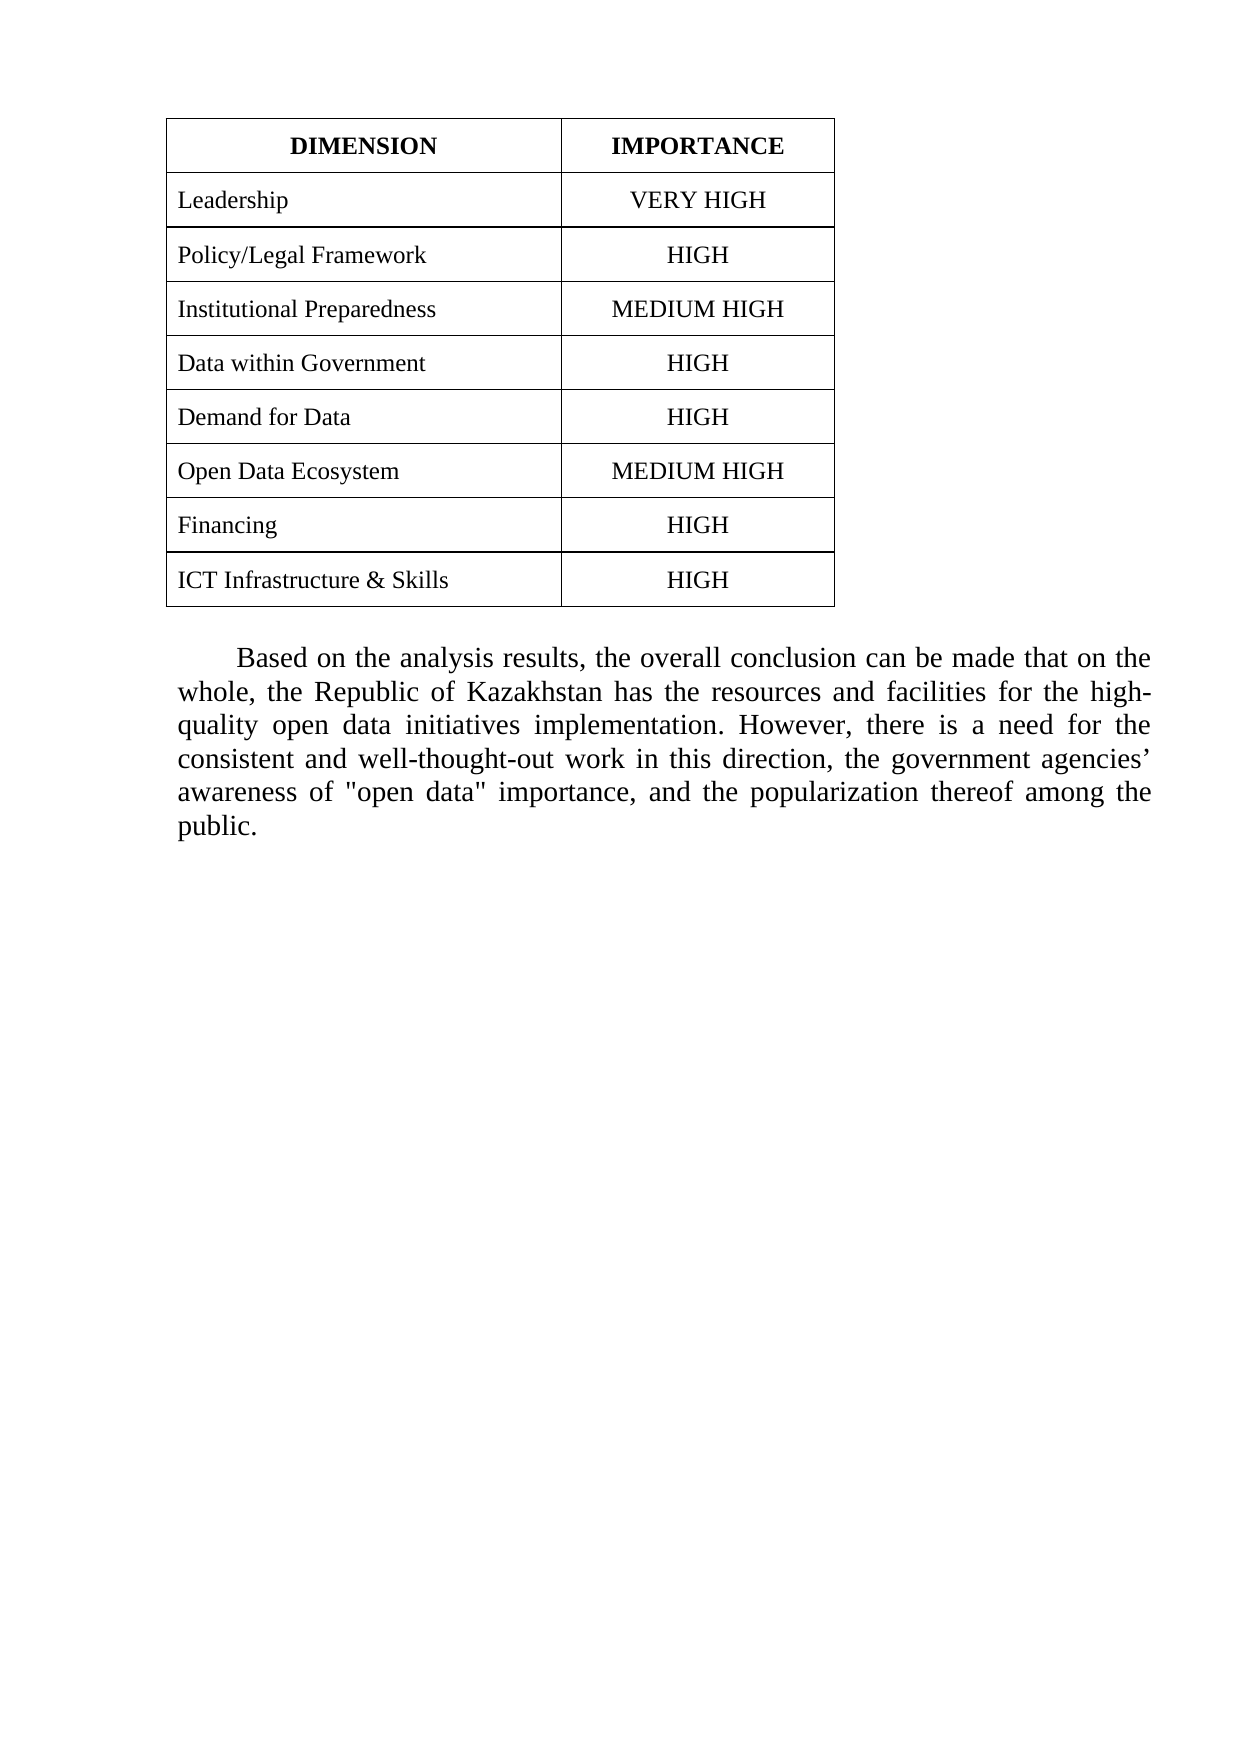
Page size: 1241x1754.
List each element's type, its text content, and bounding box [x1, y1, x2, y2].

table_cell Open Data Ecosystem [167, 444, 561, 497]
table_cell MEDIUM HIGH [562, 282, 834, 335]
table_header DIMENSION [167, 119, 561, 172]
table_cell HIGH [562, 498, 834, 551]
table_cell VERY HIGH [562, 173, 834, 226]
table_cell Demand for Data [167, 390, 561, 443]
table_cell Institutional Preparedness [167, 282, 561, 335]
table_cell Policy/Legal Framework [167, 228, 561, 281]
table_cell Leadership [167, 173, 561, 226]
text Based on the analysis results, the overall conclusion can be made that on the whole, the Republic of Kazakhstan has the resources and facilities for the high-quality open data initiatives implementation. However, there is a need for the consistent and well-thought-out work in this direction, the government agencies’ awareness of "open data" importance, and the popularization thereof among the public. [177, 640, 1152, 841]
table_cell Financing [167, 498, 561, 551]
table_cell HIGH [562, 228, 834, 281]
table_cell ICT Infrastructure & Skills [167, 553, 561, 606]
table_cell Data within Government [167, 336, 561, 389]
table_cell HIGH [562, 553, 834, 606]
table_cell HIGH [562, 336, 834, 389]
table_cell MEDIUM HIGH [562, 444, 834, 497]
table_header IMPORTANCE [562, 119, 834, 172]
table_cell HIGH [562, 390, 834, 443]
